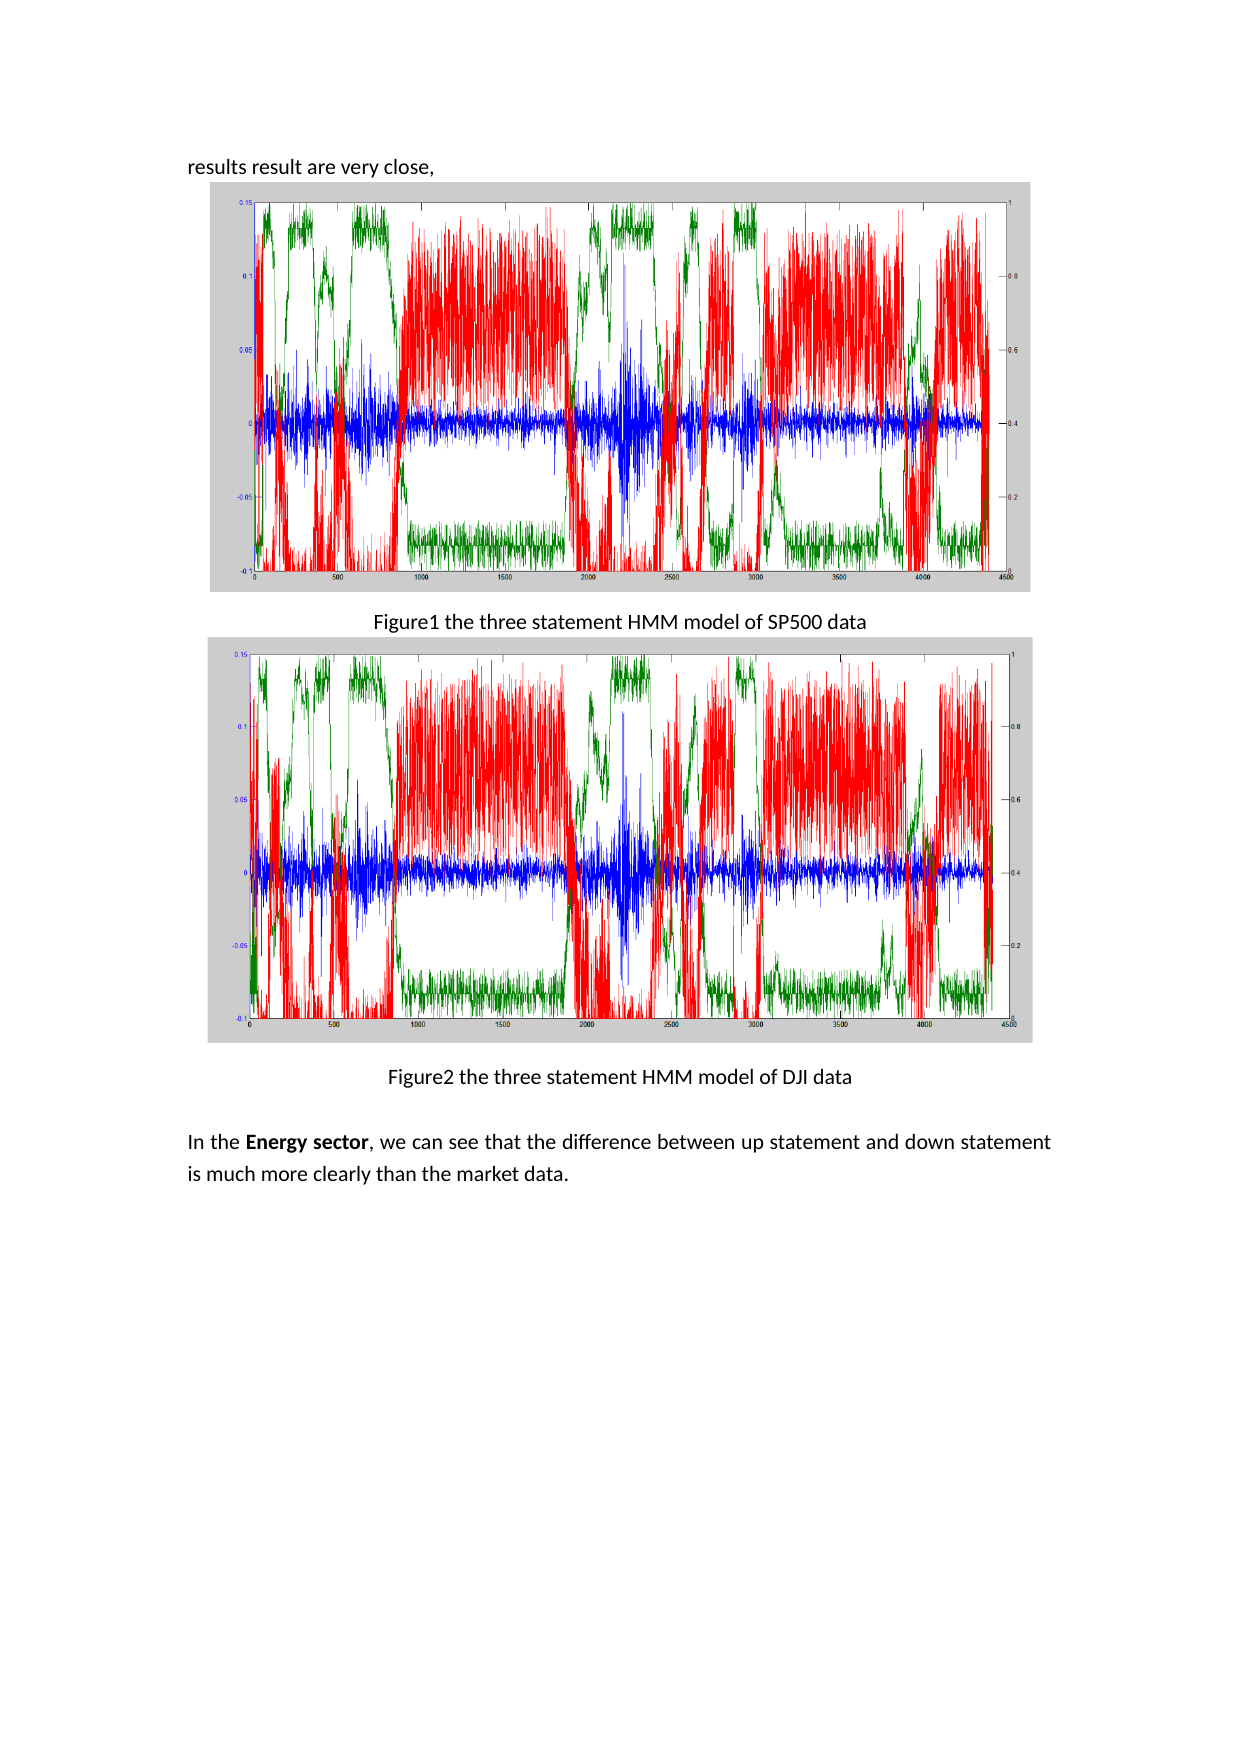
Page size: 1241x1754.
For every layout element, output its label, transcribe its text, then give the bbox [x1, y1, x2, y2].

text Figure2 the three statement HMM model of DJI data [187, 1060, 1053, 1092]
picture [207, 637, 1033, 1043]
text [187, 150, 1053, 182]
picture [209, 182, 1031, 592]
text In the Energy sector, we can see that the difference between up statement and down statement is much more clearly than the market data. [187, 1125, 1053, 1190]
text Figure1 the three statement HMM model of SP500 data [187, 605, 1053, 637]
